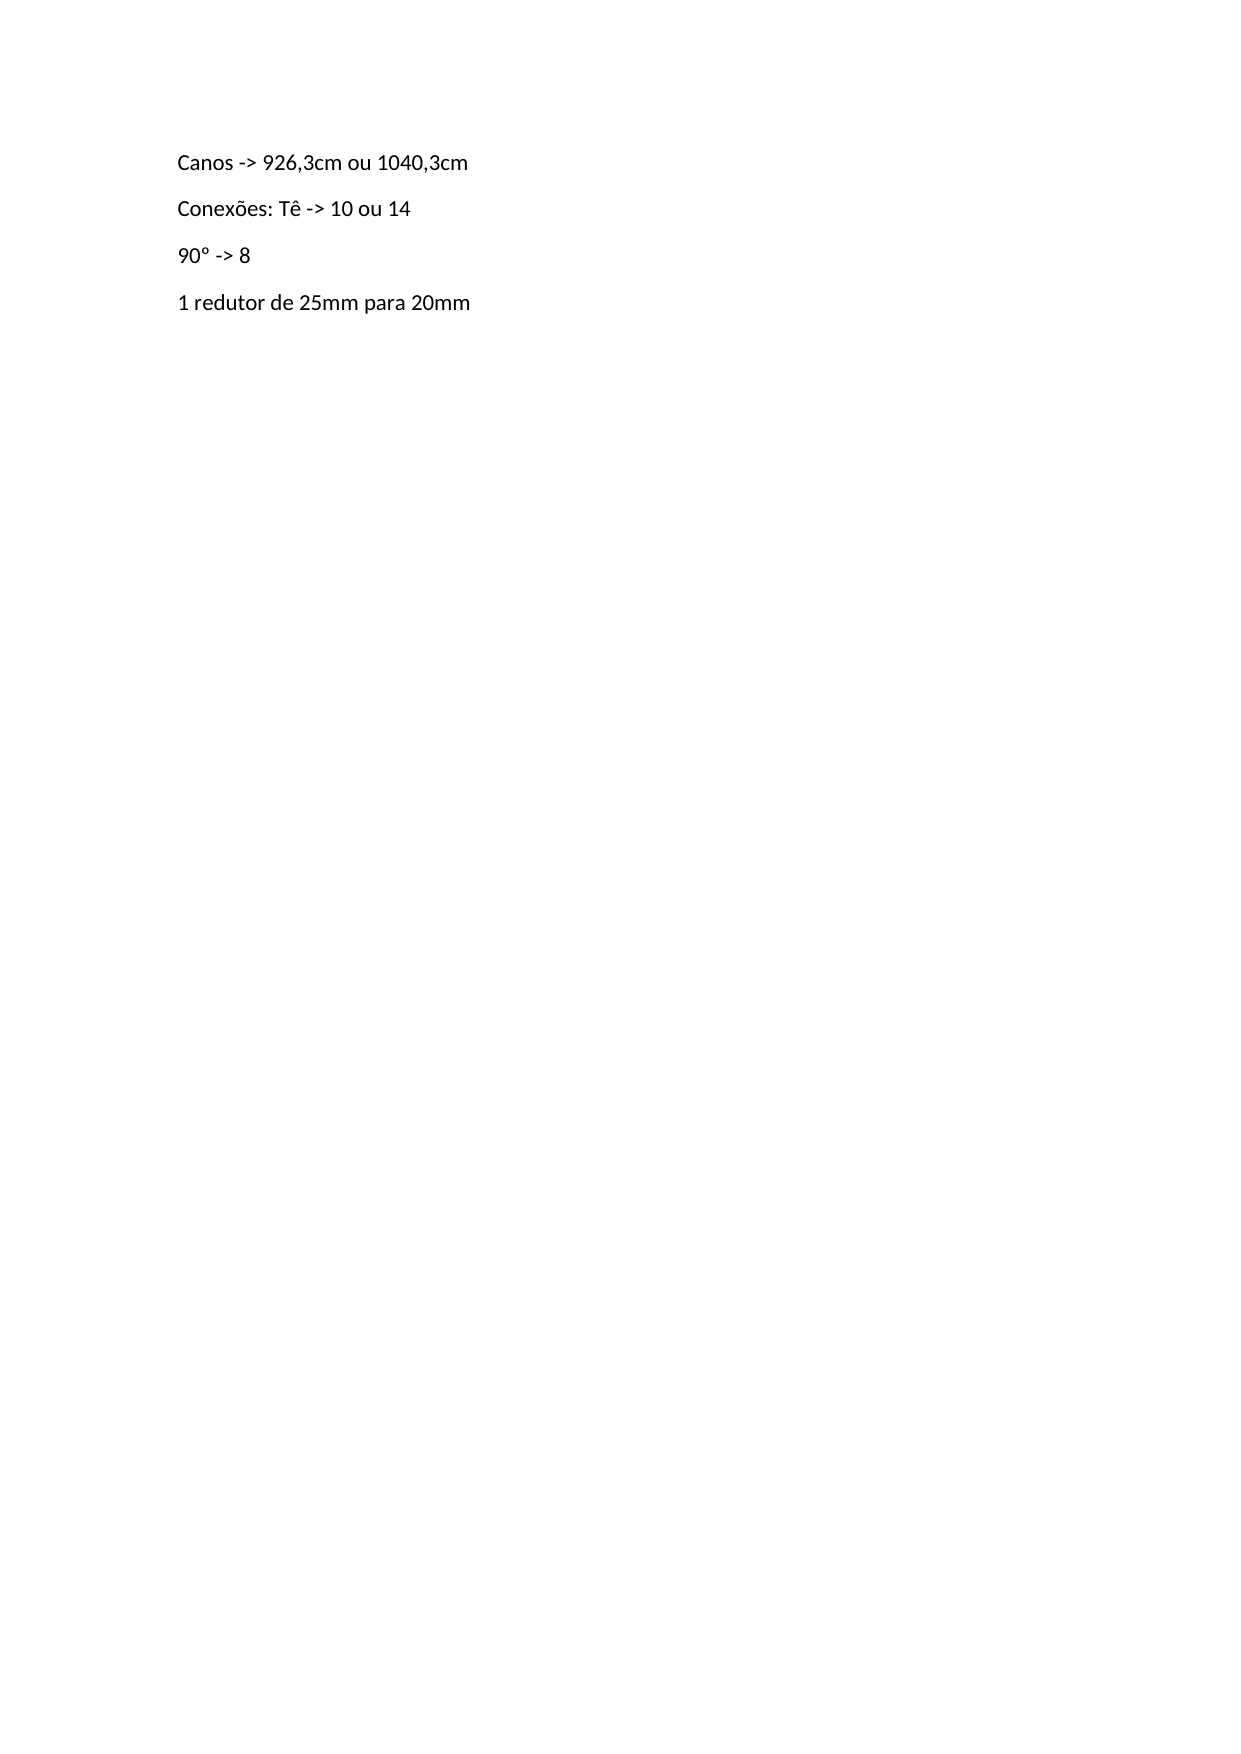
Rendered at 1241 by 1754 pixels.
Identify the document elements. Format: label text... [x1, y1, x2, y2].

text Conexões: Tê -> 10 ou 14 [177, 194, 1063, 222]
text 90º -> 8 [177, 241, 1063, 269]
text Canos -> 926,3cm ou 1040,3cm [177, 148, 1063, 176]
text 1 redutor de 25mm para 20mm [177, 288, 1063, 316]
